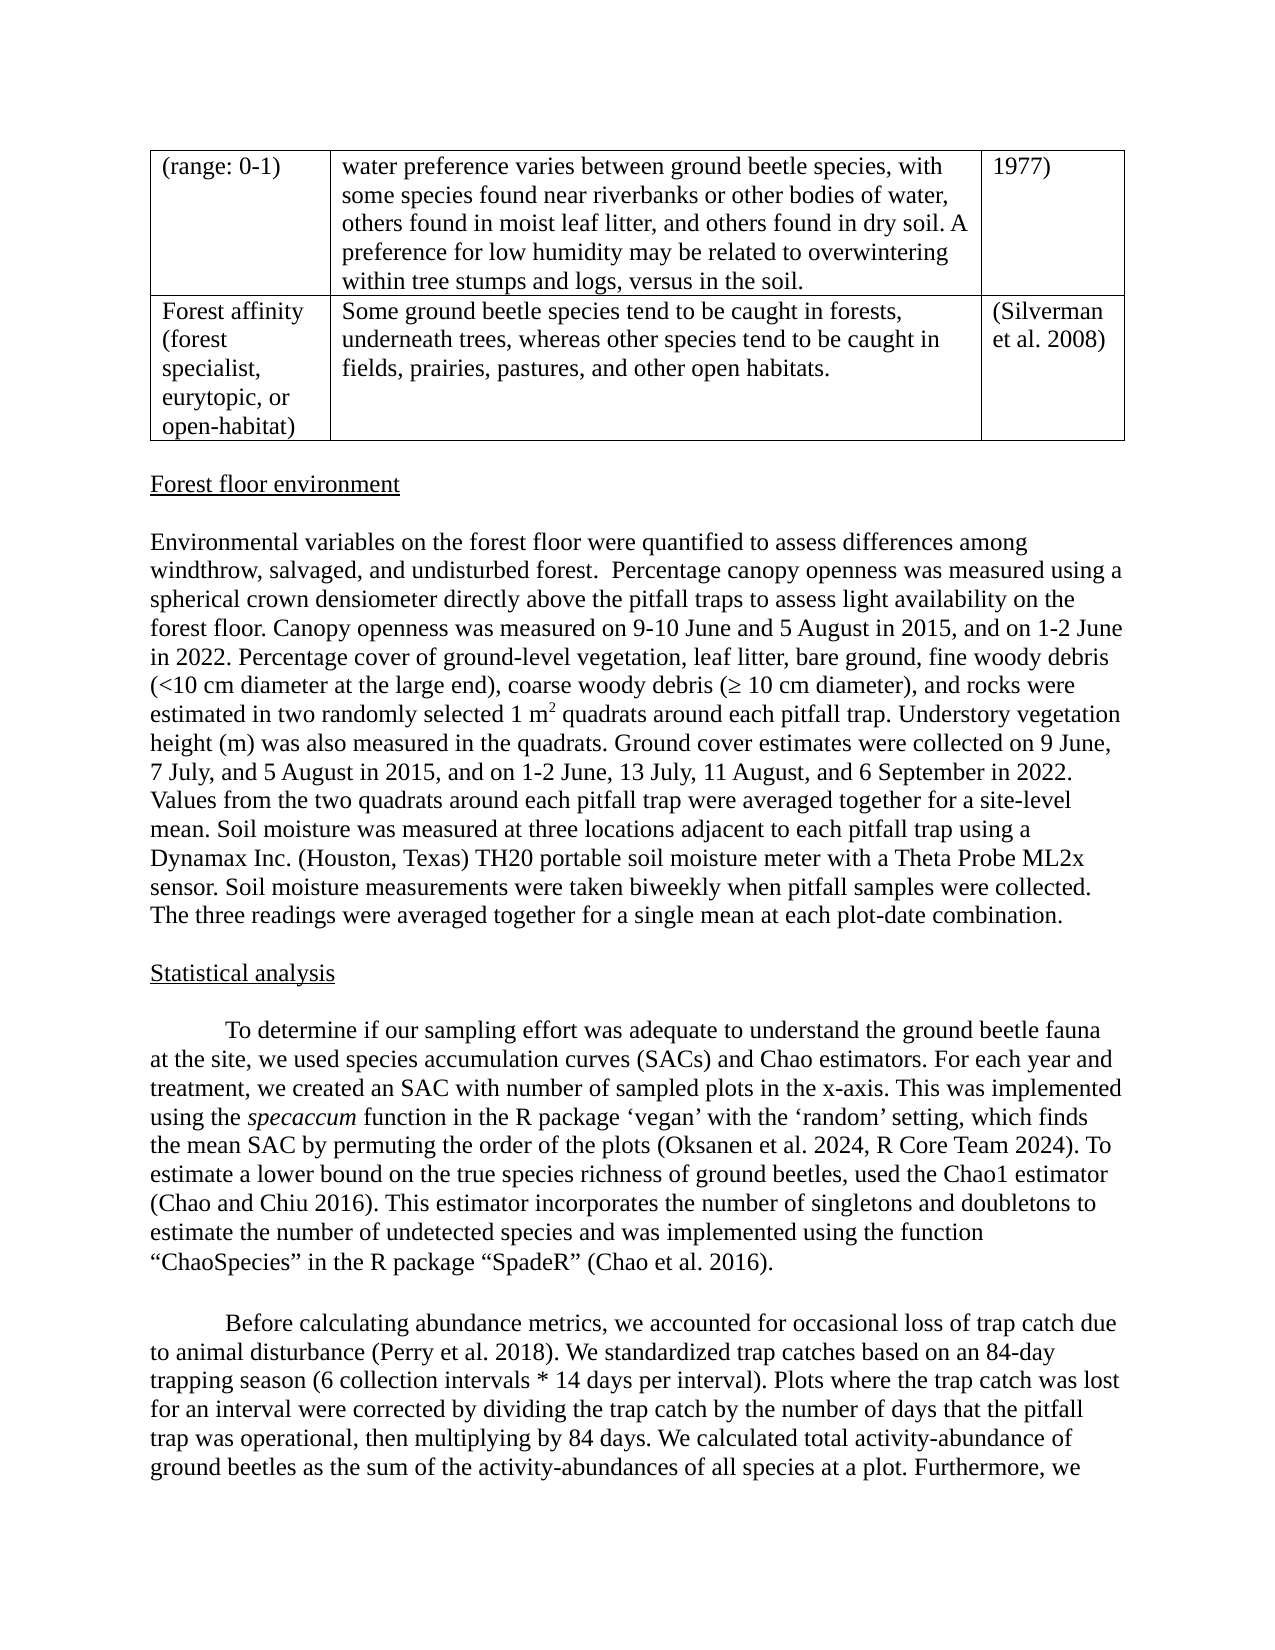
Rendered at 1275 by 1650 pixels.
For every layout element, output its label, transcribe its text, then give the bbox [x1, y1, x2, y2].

text Statistical analysis [150, 958, 1125, 987]
table_cell (Silverman et al. 2008) [982, 296, 1124, 439]
table_cell Forest affinity (forest specialist, eurytopic, or open-habitat) [151, 296, 330, 439]
table_cell Water affinity (range: 0-1) [151, 151, 330, 295]
table_cell (Thiele 1977) [982, 151, 1124, 295]
text Environmental variables on the forest floor were quantified to assess differences among windthrow, salvaged, and undisturbed forest. Percentage canopy openness was measured using a spherical crown densiometer directly above the pitfall traps to assess light availability on the forest floor. Canopy openness was measured on 9-10 June and 5 August in 2015, and on 1-2 June in 2022. Percentage cover of ground-level vegetation, leaf litter, bare ground, fine woody debris (<10 cm diameter at the large end), coarse woody debris (≥ 10 cm diameter), and rocks were estimated in two randomly selected 1 m2 quadrats around each pitfall trap. Understory vegetation height (m) was also measured in the quadrats. Ground cover estimates were collected on 9 June, 7 July, and 5 August in 2015, and on 1-2 June, 13 July, 11 August, and 6 September in 2022. Values from the two quadrats around each pitfall trap were averaged together for a site-level mean. Soil moisture was measured at three locations adjacent to each pitfall trap using a Dynamax Inc. (Houston, Texas) TH20 portable soil moisture meter with a Theta Probe ML2x sensor. Soil moisture measurements were taken biweekly when pitfall samples were collected. The three readings were averaged together for a single mean at each plot-date combination. [150, 527, 1125, 929]
text Forest floor environment [150, 469, 1125, 498]
text To determine if our sampling effort was adequate to understand the ground beetle fauna at the site, we used species accumulation curves (SACs) and Chao estimators. For each year and treatment, we created an SAC with number of sampled plots in the x-axis. This was implemented using the specaccum function in the R package ‘vegan’ with the ‘random’ setting, which finds the mean SAC by permuting the order of the plots (Oksanen et al. 2024, R Core Team 2024). To estimate a lower bound on the true species richness of ground beetles, used the Chao1 estimator (Chao and Chiu 2016). This estimator incorporates the number of singletons and doubletons to estimate the number of undetected species and was implemented using the function “ChaoSpecies” in the R package “SpadeR” (Chao et al. 2016). [150, 1016, 1125, 1277]
